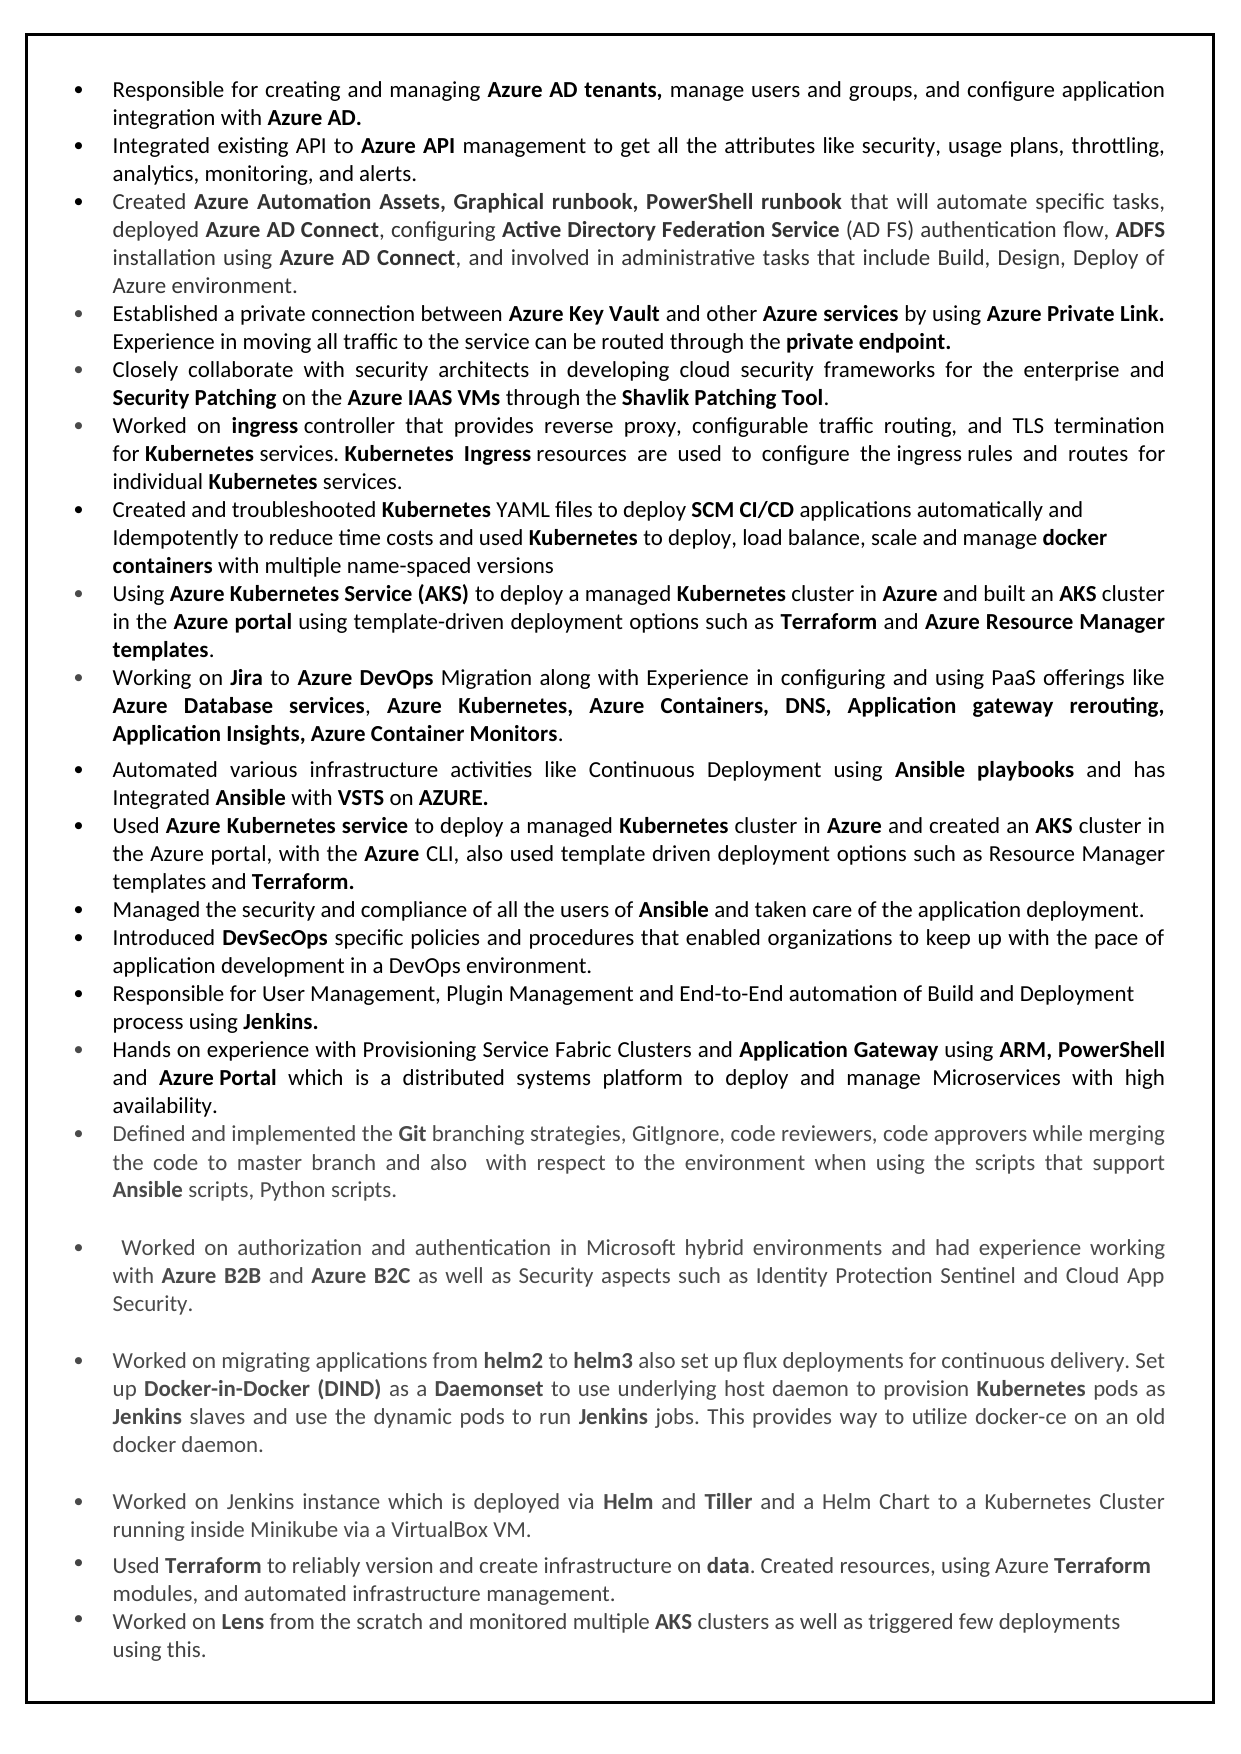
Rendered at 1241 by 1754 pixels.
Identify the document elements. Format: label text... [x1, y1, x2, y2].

list Worked on authorization and authentication in Microsoft hybrid environments and had experience working with Azure B2B and Azure B2C as well as Security aspects such as Identity Protection Sentinel and Cloud App Security. [75, 1262, 1165, 1346]
list Used Terraform to reliably version and create infrastructure on data. Created resources, using Azure Terraform modules, and automated infrastructure management. [75, 1580, 1165, 1636]
list Created and troubleshooted Kubernetes YAML files to deploy SCM CI/CD applications automatically and Idempotently to reduce time costs and used Kubernetes to deploy, load balance, scale and manage docker containers with multiple name-spaced versions [75, 524, 1165, 608]
list Responsible for User Management, Plugin Management and End-to-End automation of Build and Deployment process using Jenkins. [75, 1009, 1165, 1065]
list Established a private connection between Azure Key Vault and other Azure services by using Azure Private Link. Experience in moving all traffic to the service can be routed through the private endpoint. [75, 328, 1165, 384]
list Defined and implemented the Git branching strategies, GitIgnore, code reviewers, code approvers while merging the code to master branch and also with respect to the environment when using the scripts that support Ansible scripts, Python scripts. [75, 1149, 1165, 1233]
list Managed the security and compliance of all the users of Ansible and taken care of the application deployment. [75, 924, 1165, 953]
list Used Azure Kubernetes service to deploy a managed Kubernetes cluster in Azure and created an AKS cluster in the Azure portal, with the Azure CLI, also used template driven deployment options such as Resource Manager templates and Terraform. [75, 841, 1165, 924]
list Integrated existing API to Azure API management to get all the attributes like security, usage plans, throttling, analytics, monitoring, and alerts. [75, 131, 1165, 187]
list Using Azure Kubernetes Service (AKS) to deploy a managed Kubernetes cluster in Azure and built an AKS cluster in the Azure portal using template-driven deployment options such as Terraform and Azure Resource Manager templates. [75, 608, 1165, 693]
list Hands on experience with Provisioning Service Fabric Clusters and Application Gateway using ARM, PowerShell and Azure Portal which is a distributed systems platform to deploy and manage Microservices with high availability. [75, 1065, 1165, 1149]
list Worked on migrating applications from helm2 to helm3 also set up flux deployments for continuous delivery. Set up Docker-in-Docker (DIND) as a Daemonset to use underlying host daemon to provision Kubernetes pods as Jenkins slaves and use the dynamic pods to run Jenkins jobs. This provides way to utilize docker-ce on an old docker daemon. [75, 1375, 1165, 1487]
list Worked on Jenkins instance which is deployed via Helm and Tiller and a Helm Chart to a Kubernetes Cluster running inside Minikube via a VirtualBox VM. [75, 1516, 1165, 1572]
list Working on Jira to Azure DevOps Migration along with Experience in configuring and using PaaS offerings like Azure Database services, Azure Kubernetes, Azure Containers, DNS, Application gateway rerouting, Application Insights, Azure Container Monitors. [75, 693, 1165, 777]
list Closely collaborate with security architects in developing cloud security frameworks for the enterprise and Security Patching on the Azure IAAS VMs through the Shavlik Patching Tool. [75, 384, 1165, 440]
list Worked on ingress controller that provides reverse proxy, configurable traffic routing, and TLS termination for Kubernetes services. Kubernetes Ingress resources are used to configure the ingress rules and routes for individual Kubernetes services. [75, 440, 1165, 524]
list Responsible for creating and managing Azure AD tenants, manage users and groups, and configure application integration with Azure AD. [75, 75, 1165, 131]
list Automated various infrastructure activities like Continuous Deployment using Ansible playbooks and has Integrated Ansible with VSTS on AZURE. [75, 784, 1165, 841]
list Created Azure Automation Assets, Graphical runbook, PowerShell runbook that will automate specific tasks, deployed Azure AD Connect, configuring Active Directory Federation Service (AD FS) authentication flow, ADFS installation using Azure AD Connect, and involved in administrative tasks that include Build, Design, Deploy of Azure environment. [75, 216, 1165, 328]
list Introduced DevSecOps specific policies and procedures that enabled organizations to keep up with the pace of application development in a DevOps environment. [75, 953, 1165, 1009]
